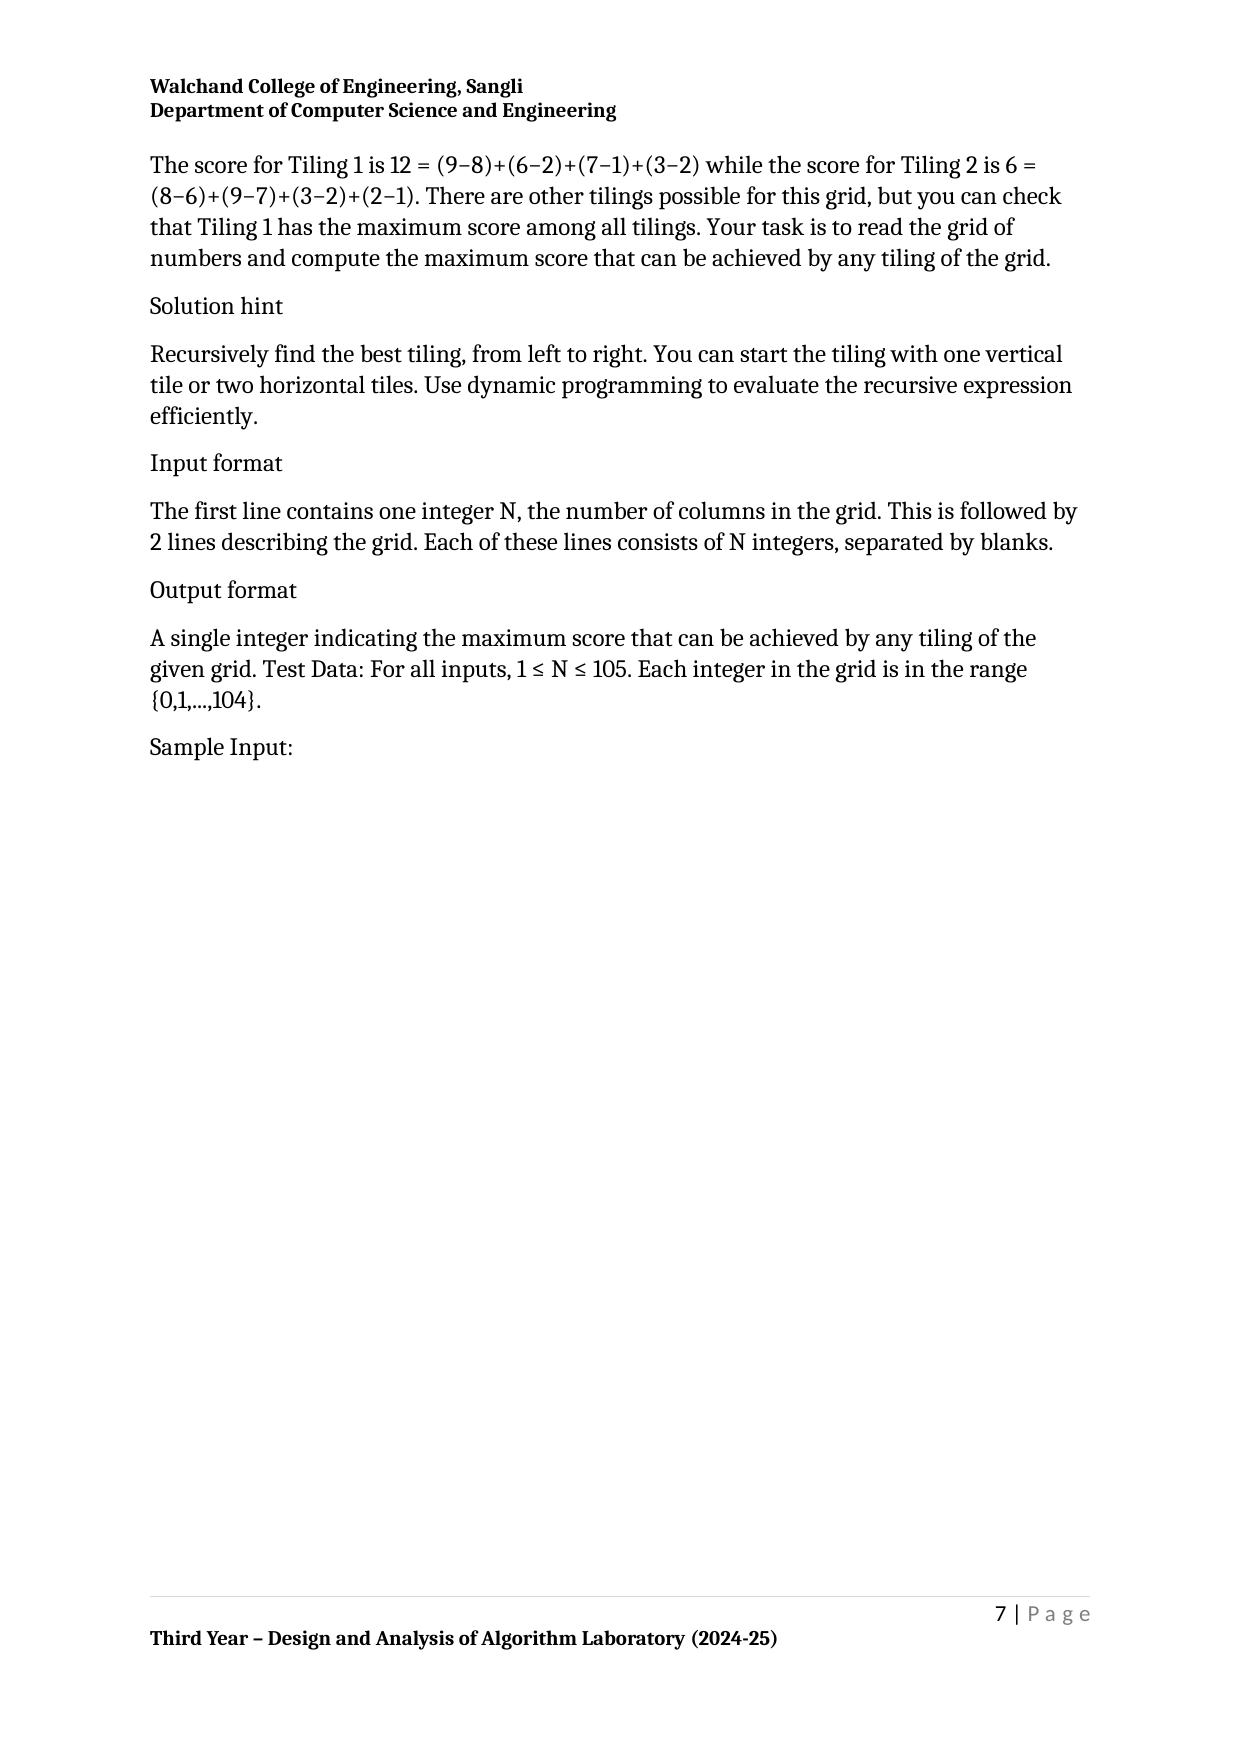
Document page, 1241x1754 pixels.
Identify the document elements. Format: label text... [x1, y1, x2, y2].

text The first line contains one integer N, the number of columns in the grid. This is followed by 2 lines describing the grid. Each of these lines consists of N integers, separated by blanks. [150, 497, 1090, 557]
text A single integer indicating the maximum score that can be achieved by any tiling of the given grid. Test Data: For all inputs, 1 ≤ N ≤ 105. Each integer in the grid is in the range {0,1,...,104}. [150, 623, 1090, 714]
text Solution hint [150, 292, 1090, 321]
text Output format [150, 576, 1090, 604]
text The score for Tiling 1 is 12 = (9−8)+(6−2)+(7−1)+(3−2) while the score for Tiling 2 is 6 = (8−6)+(9−7)+(3−2)+(2−1). There are other tilings possible for this grid, but you can check that Tiling 1 has the maximum score among all tilings. Your task is to read the grid of numbers and compute the maximum score that can be achieved by any tiling of the grid. [150, 151, 1090, 273]
text Recursively find the best tiling, from left to right. You can start the tiling with one vertical tile or two horizontal tiles. Use dynamic programming to evaluate the recursive expression efficiently. [150, 339, 1090, 430]
text Input format [150, 449, 1090, 478]
text Sample Input: [150, 733, 1090, 762]
